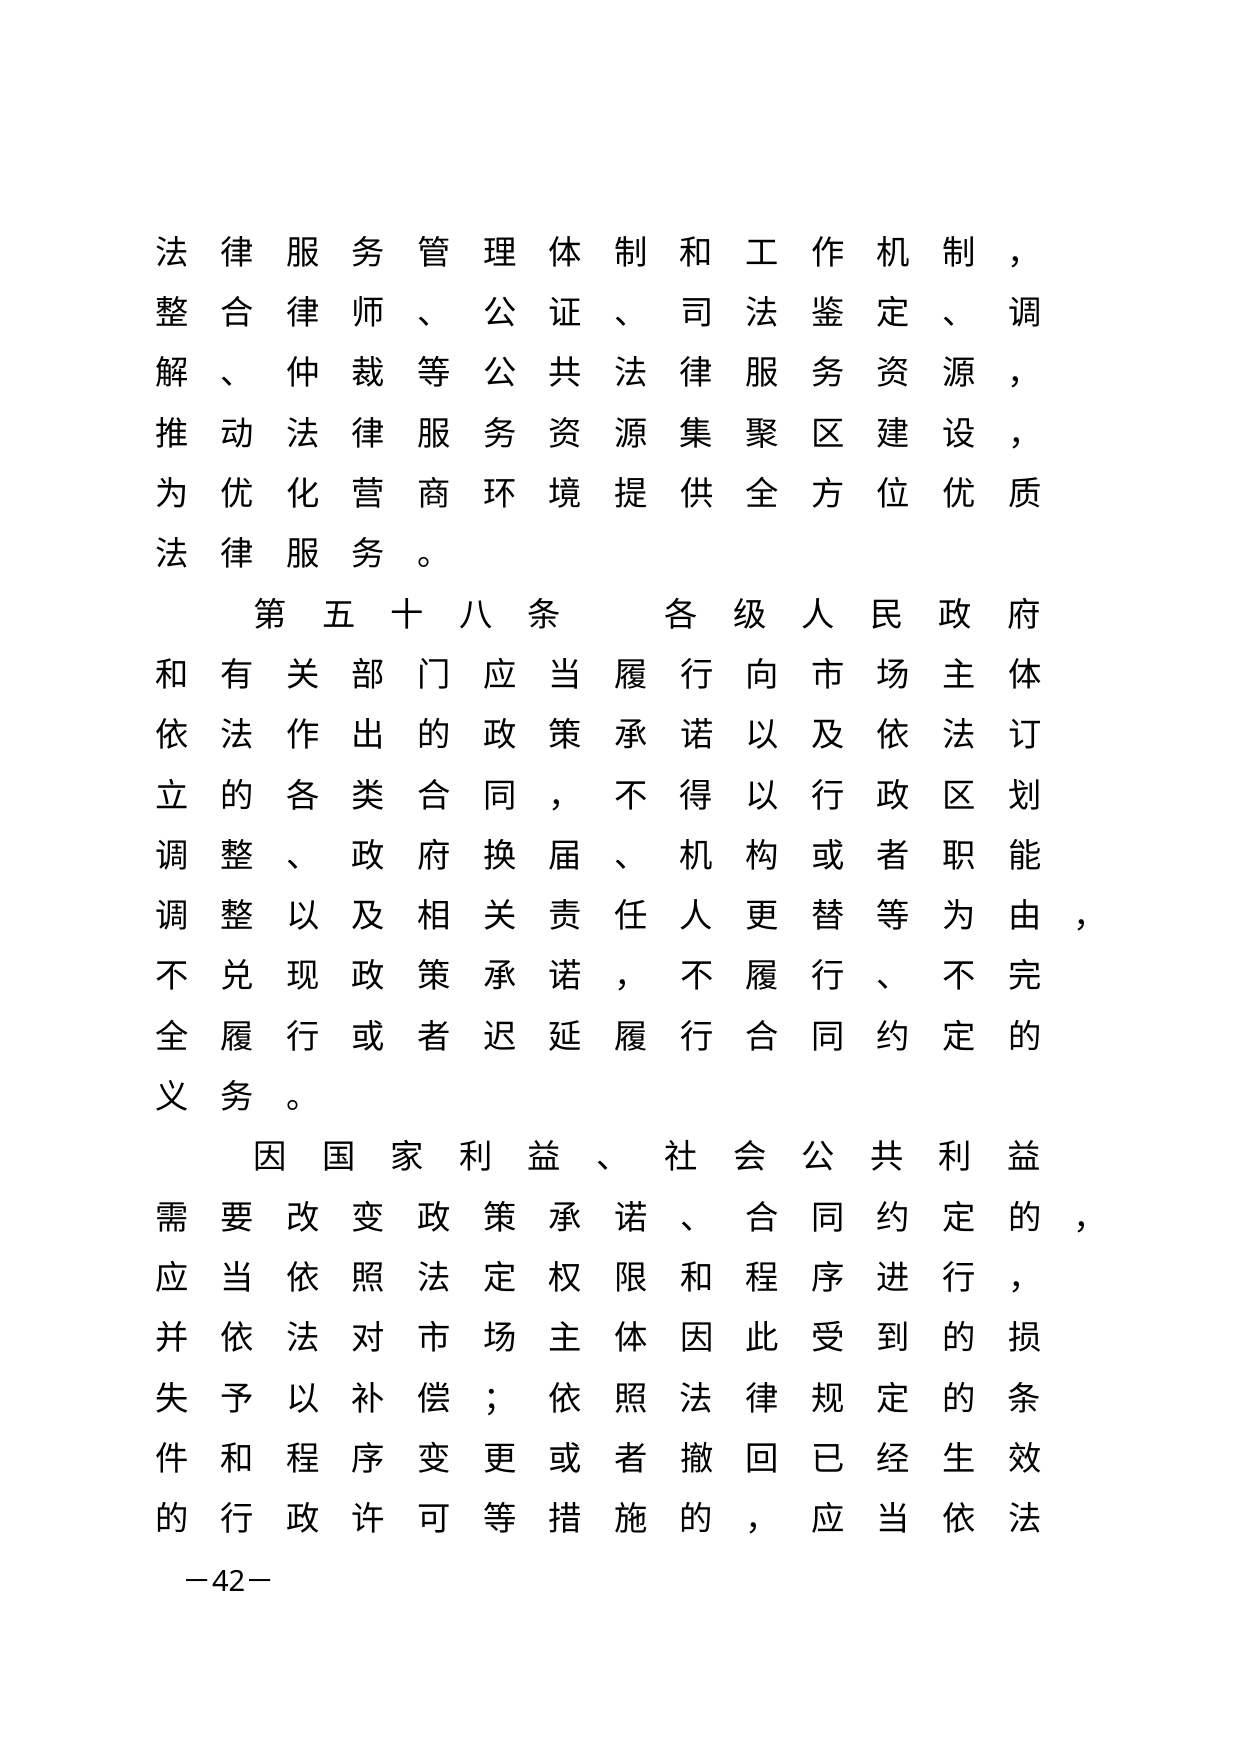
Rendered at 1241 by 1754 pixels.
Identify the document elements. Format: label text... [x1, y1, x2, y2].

text 第五十八条 各级人民政府和有关部门应当履行向市场主体依法作出的政策承诺以及依法订立的各类合同，不得以行政区划调整、政府换届、机构或者职能调整以及相关责任人更替等为由，不兑现政策承诺，不履行、不完全履行或者迟延履行合同约定的义务。 [155, 581, 1073, 1124]
text 因国家利益、社会公共利益需要改变政策承诺、合同约定的，应当依照法定权限和程序进行，并依法对市场主体因此受到的损失予以补偿；依照法律规定的条件和程序变更或者撤回已经生效的行政许可等措施的，应当依法对市场主体予以补偿。 [155, 1124, 1073, 1546]
text 第五十七条 县级以上人民政府及其有关部门应当健全公共法律服务管理体制和工作机制，整合律师、公证、司法鉴定、调解、仲裁等公共法律服务资源，推动法律服务资源集聚区建设，为优化营商环境提供全方位优质法律服务。 [155, 219, 1073, 581]
